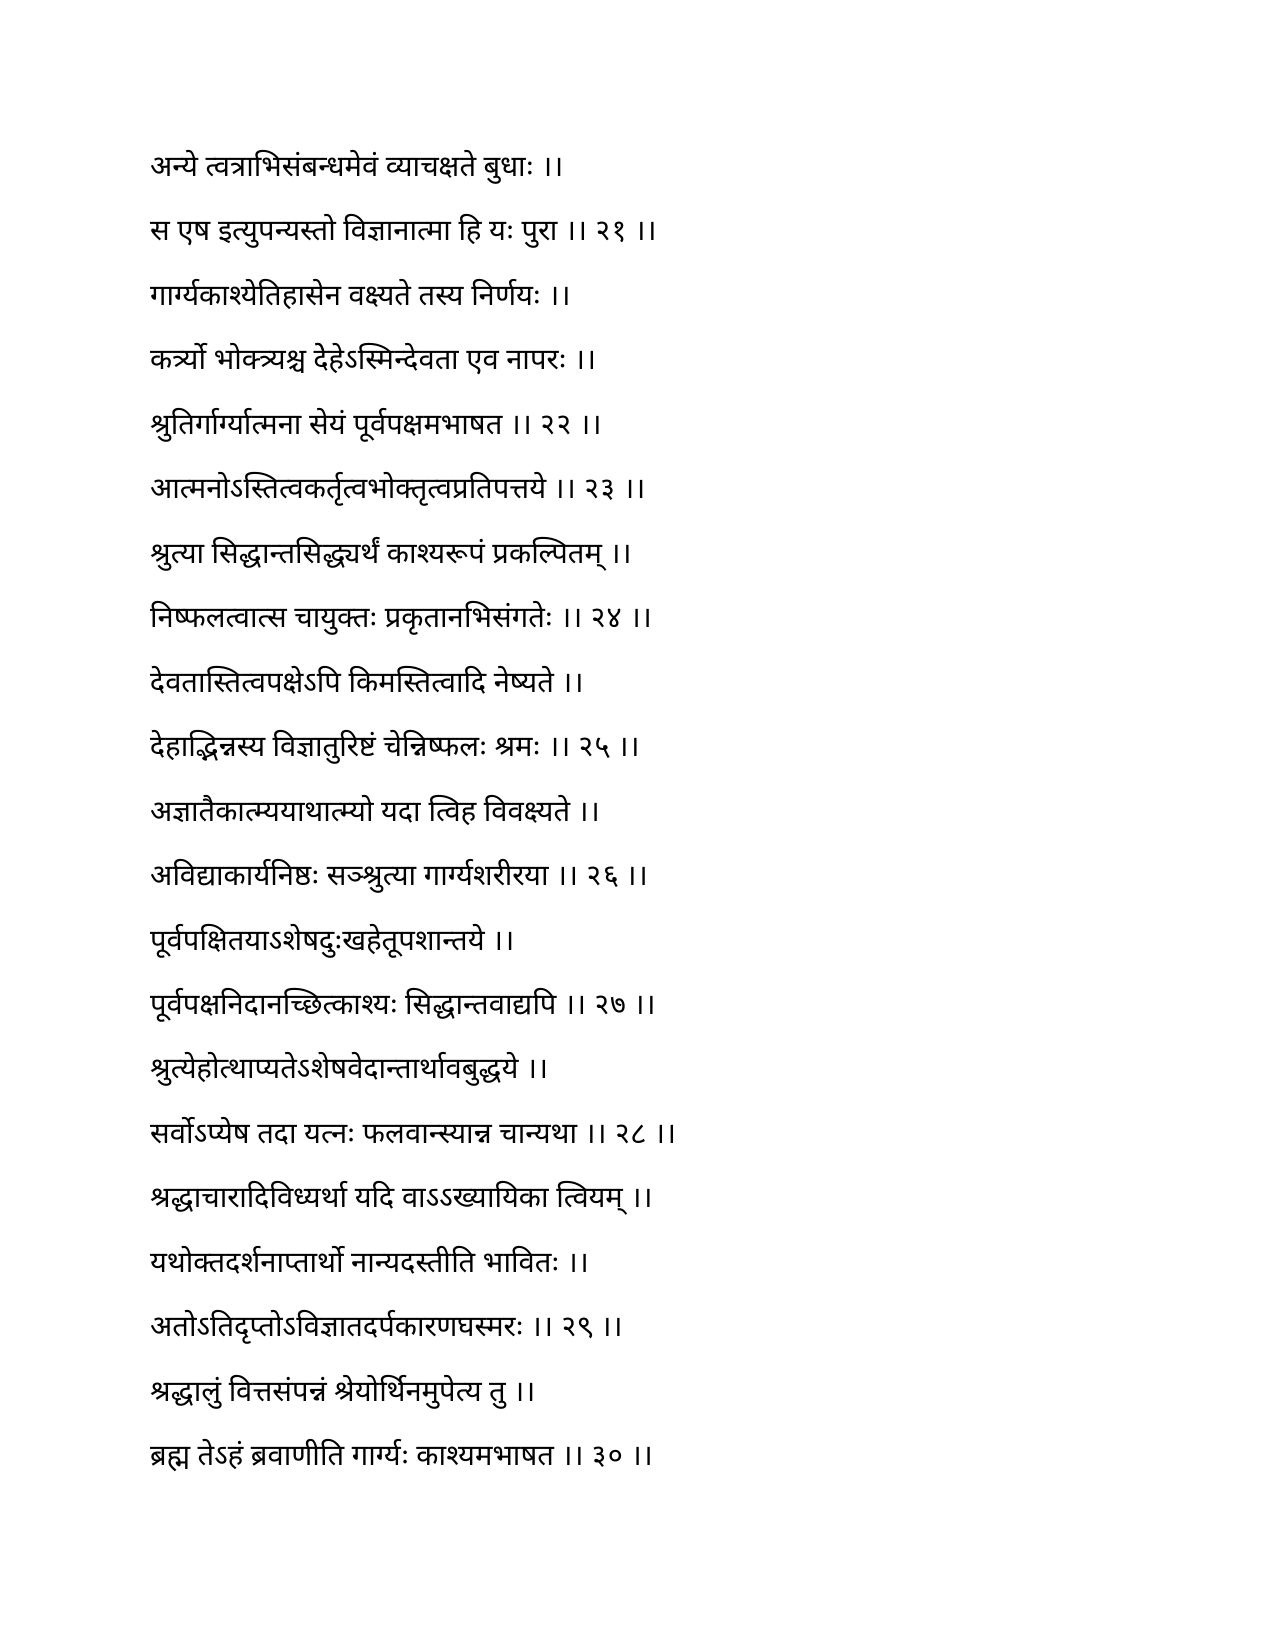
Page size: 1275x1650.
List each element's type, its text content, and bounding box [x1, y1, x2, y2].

text ब्रह्म तेऽहं ब्रवाणीति गार्ग्यः काश्यमभाषत ।। ३० ।। [150, 1439, 1125, 1478]
text निष्फलत्वात्स चायुक्तः प्रकृतानभिसंगतेः ।। २४ ।। [150, 601, 1125, 639]
text श्रुतिर्गार्ग्यात्मना सेयं पूर्वपक्षमभाषत ।। २२ ।। [150, 408, 1125, 446]
text अविद्याकार्यनिष्ठः सञ्श्रुत्या गार्ग्यशरीरया ।। २६ ।। [150, 859, 1125, 897]
text श्रुत्येहोत्थाप्यतेऽशेषवेदान्तार्थावबुद्धये ।। [150, 1053, 1125, 1091]
text गार्ग्यकाश्येतिहासेन वक्ष्यते तस्य निर्णयः ।। [150, 279, 1125, 317]
text अन्ये त्वत्राभिसंबन्धमेवं व्याचक्षते बुधाः ।। [150, 150, 1125, 188]
text देहाद्भिन्नस्य विज्ञातुरिष्टं चेन्निष्फलः श्रमः ।। २५ ।। [150, 730, 1125, 768]
text पूर्वपक्षितयाऽशेषदुःखहेतूपशान्तये ।। [150, 924, 1125, 962]
text अतोऽतिदृप्तोऽविज्ञातदर्पकारणघस्मरः ।। २९ ।। [150, 1311, 1125, 1349]
text यथोक्तदर्शनाप्तार्थो नान्यदस्तीति भावितः ।। [150, 1246, 1125, 1284]
text पूर्वपक्षनिदानच्छित्काश्यः सिद्धान्तवाद्यपि ।। २७ ।। [150, 988, 1125, 1026]
text देवतास्तित्वपक्षेऽपि किमस्तित्वादि नेष्यते ।। [150, 666, 1125, 704]
text सर्वोऽप्येष तदा यत्नः फलवान्स्यान्न चान्यथा ।। २८ ।। [150, 1117, 1125, 1155]
text श्रद्धालुं वित्तसंपन्नं श्रेयोर्थिनमुपेत्य तु ।। [150, 1375, 1125, 1413]
text श्रुत्या सिद्धान्तसिद्ध्यर्थं काश्यरूपं प्रकल्पितम् ।। [150, 537, 1125, 575]
text श्रद्धाचारादिविध्यर्था यदि वाऽऽख्यायिका त्वियम् ।। [150, 1182, 1125, 1220]
text कर्त्र्यो भोक्त्र्यश्च देेहेऽस्मिन्देवता एव नापरः ।। [150, 343, 1125, 381]
text आत्मनोऽस्तित्वकर्तृत्वभोक्तृत्वप्रतिपत्तये ।। २३ ।। [150, 472, 1125, 510]
text स एष इत्युपन्यस्तो विज्ञानात्मा हि यः पुरा ।। २१ ।। [150, 214, 1125, 252]
text अज्ञातैकात्म्ययाथात्म्यो यदा त्विह विवक्ष्यते ।। [150, 795, 1125, 833]
